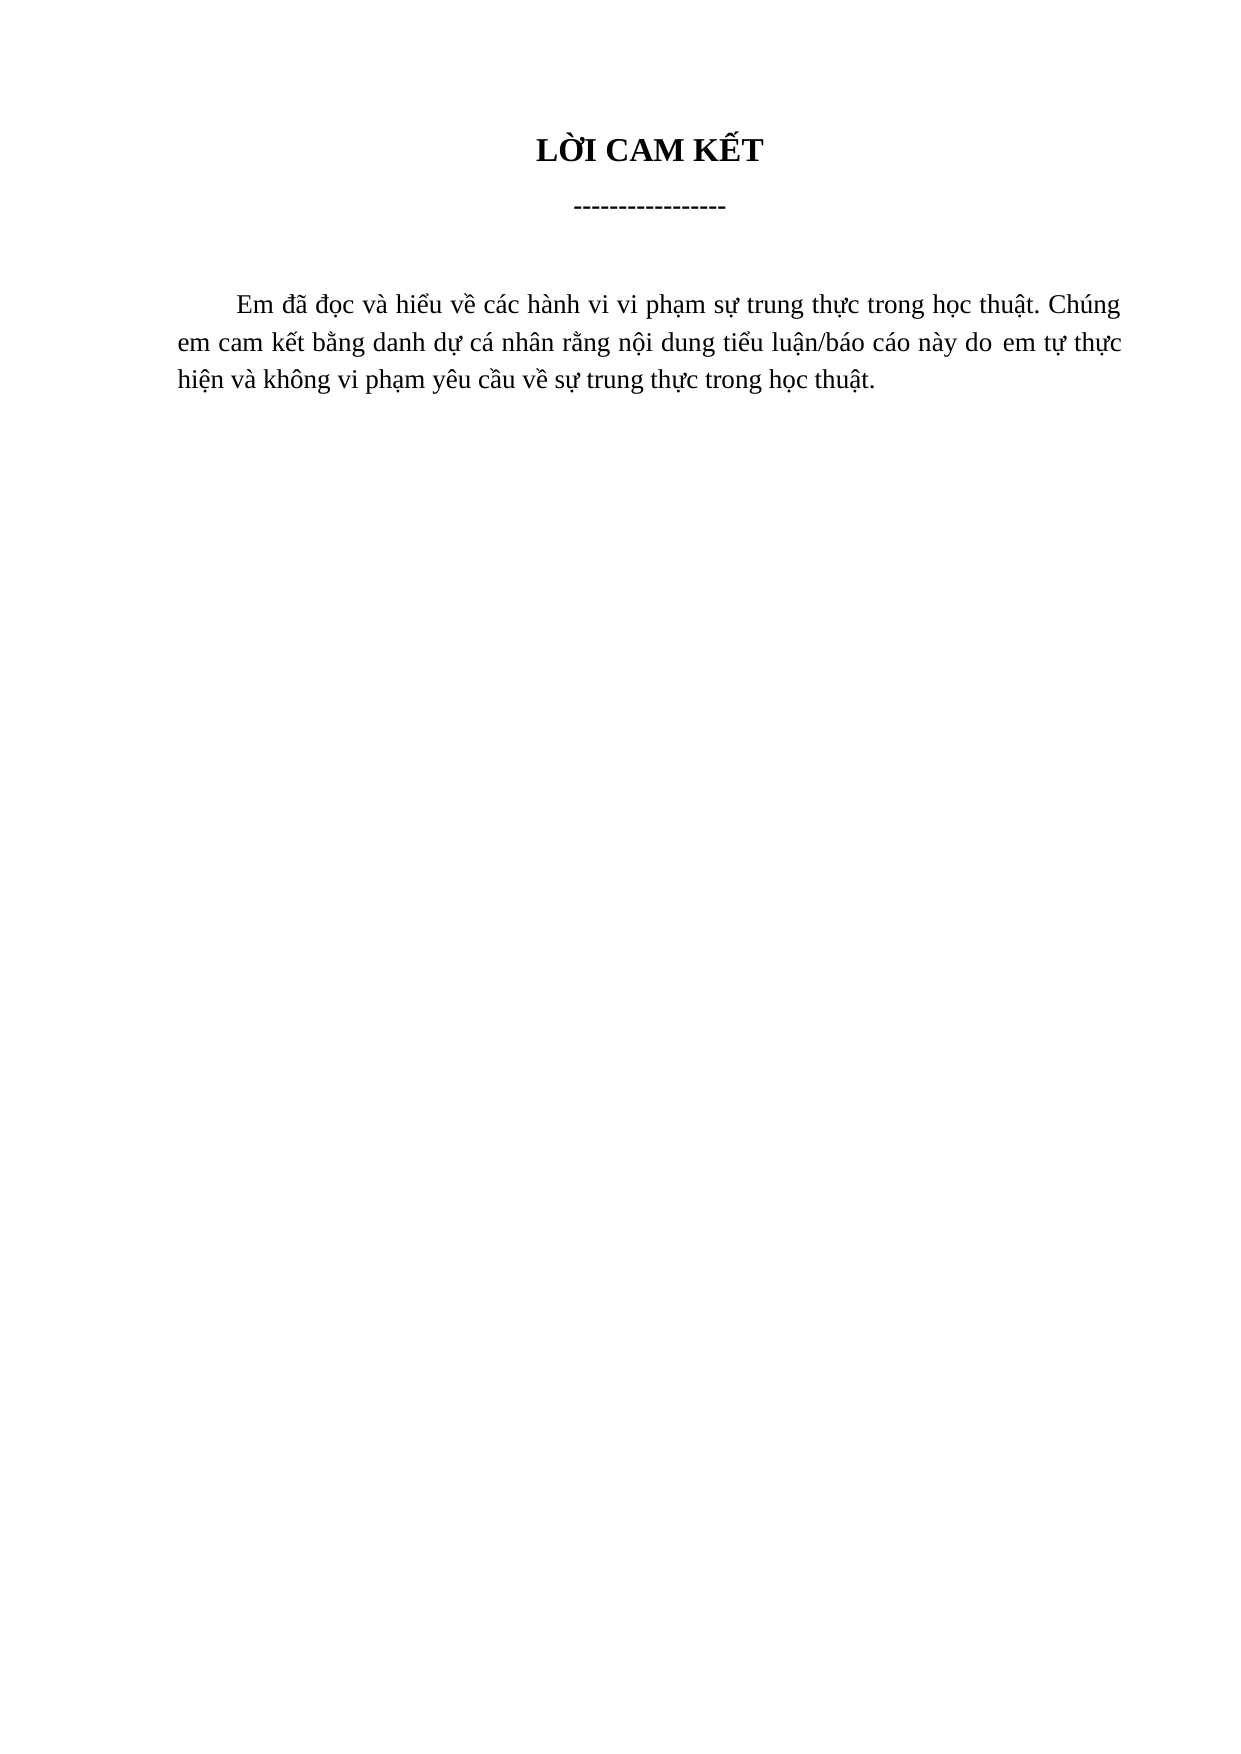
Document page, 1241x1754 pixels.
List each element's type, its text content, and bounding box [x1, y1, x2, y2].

text ----------------- [177, 189, 1122, 220]
text LỜI CAM KẾT [177, 131, 1122, 169]
text Em đã đọc và hiểu về các hành vi vi phạm sự trung thực trong học thuật. Chúng em cam kết bằng danh dự cá nhân rằng nội dung tiểu luận/báo cáo này do em tự thực hiện và không vi phạm yêu cầu về sự trung thực trong học thuật. [177, 289, 1122, 394]
